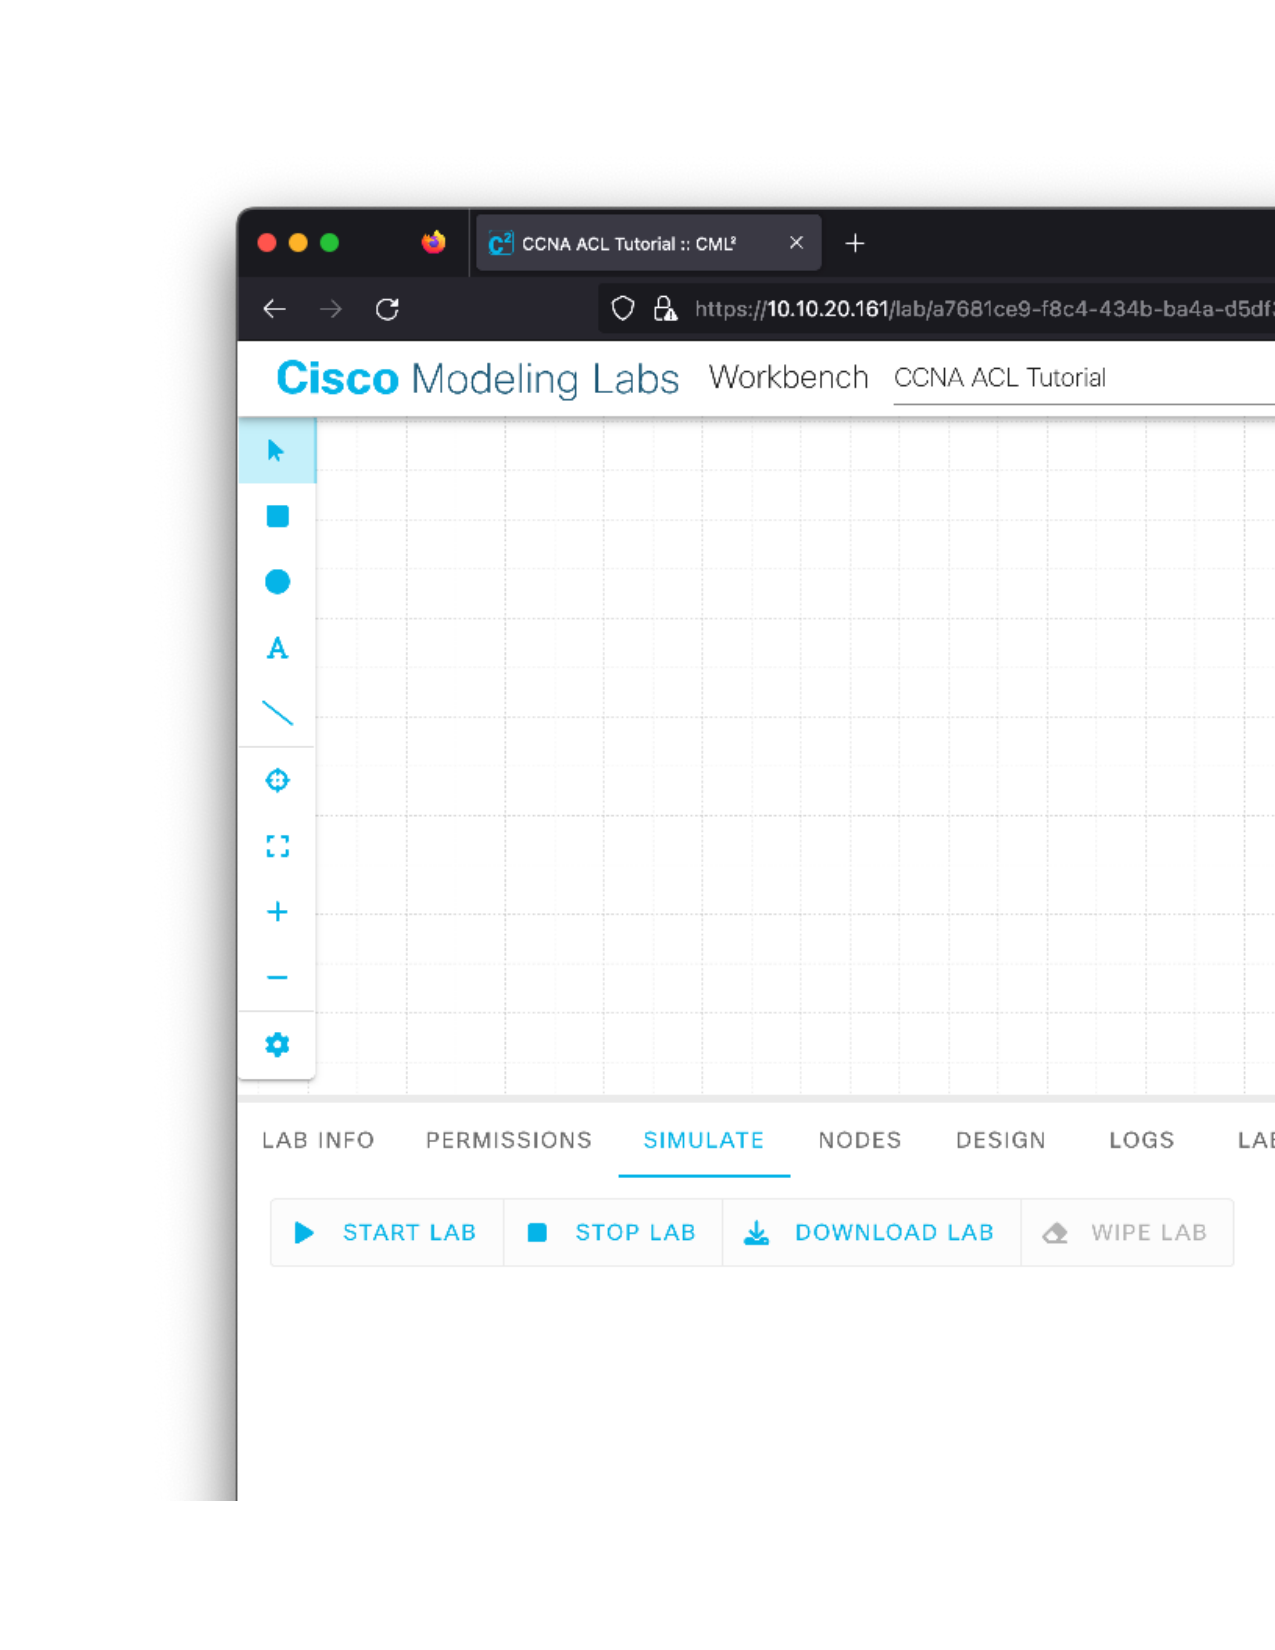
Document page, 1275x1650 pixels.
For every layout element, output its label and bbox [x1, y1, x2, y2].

picture [150, 150, 1275, 1501]
